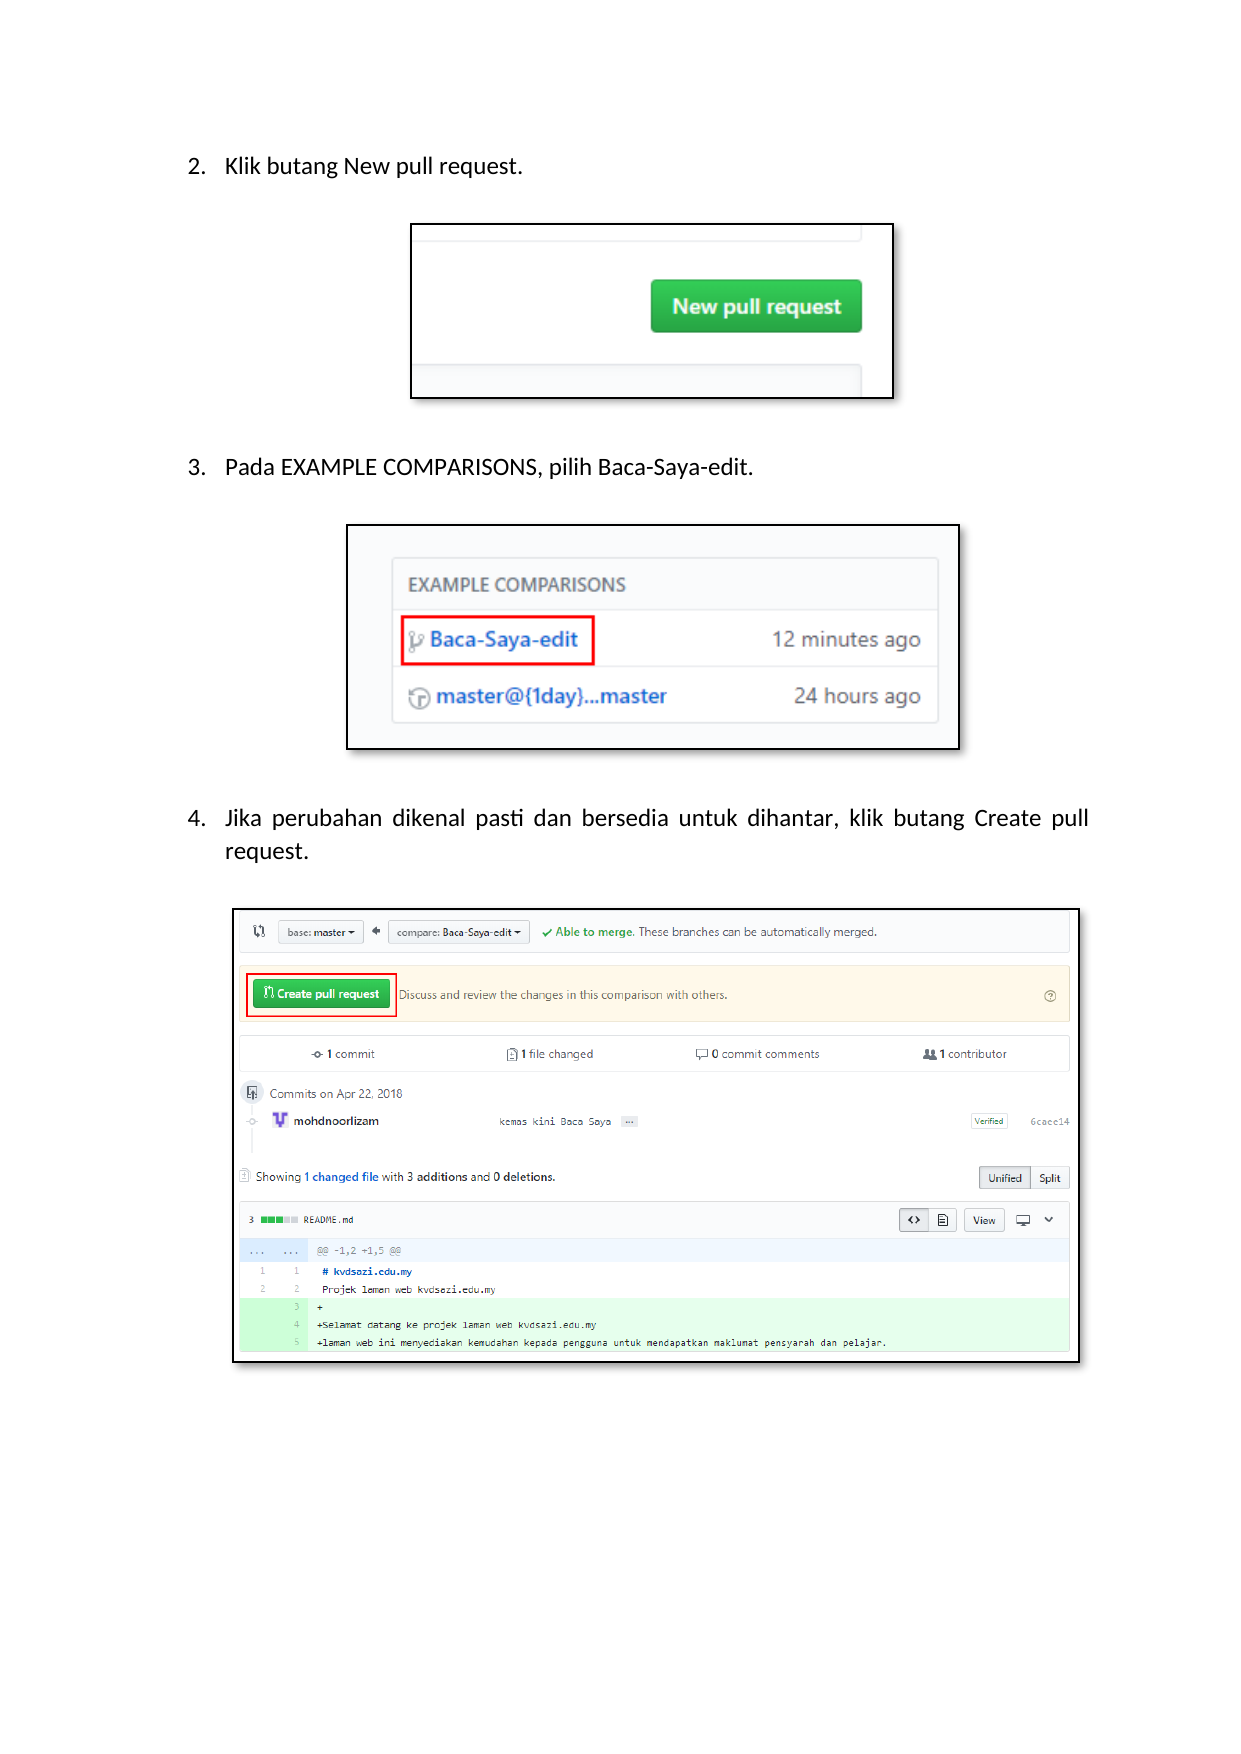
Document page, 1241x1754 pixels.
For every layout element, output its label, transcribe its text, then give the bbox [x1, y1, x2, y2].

picture [412, 225, 892, 397]
list Pada EXAMPLE COMPARISONS, pilih Baca-Saya-edit. [187, 451, 1090, 482]
picture [234, 910, 1078, 1361]
list Klik butang New pull request. [187, 150, 1090, 181]
list Jika perubahan dikenal pasti dan bersedia untuk dihantar, klik butang Create pull request. [187, 802, 1090, 866]
picture [348, 526, 958, 748]
